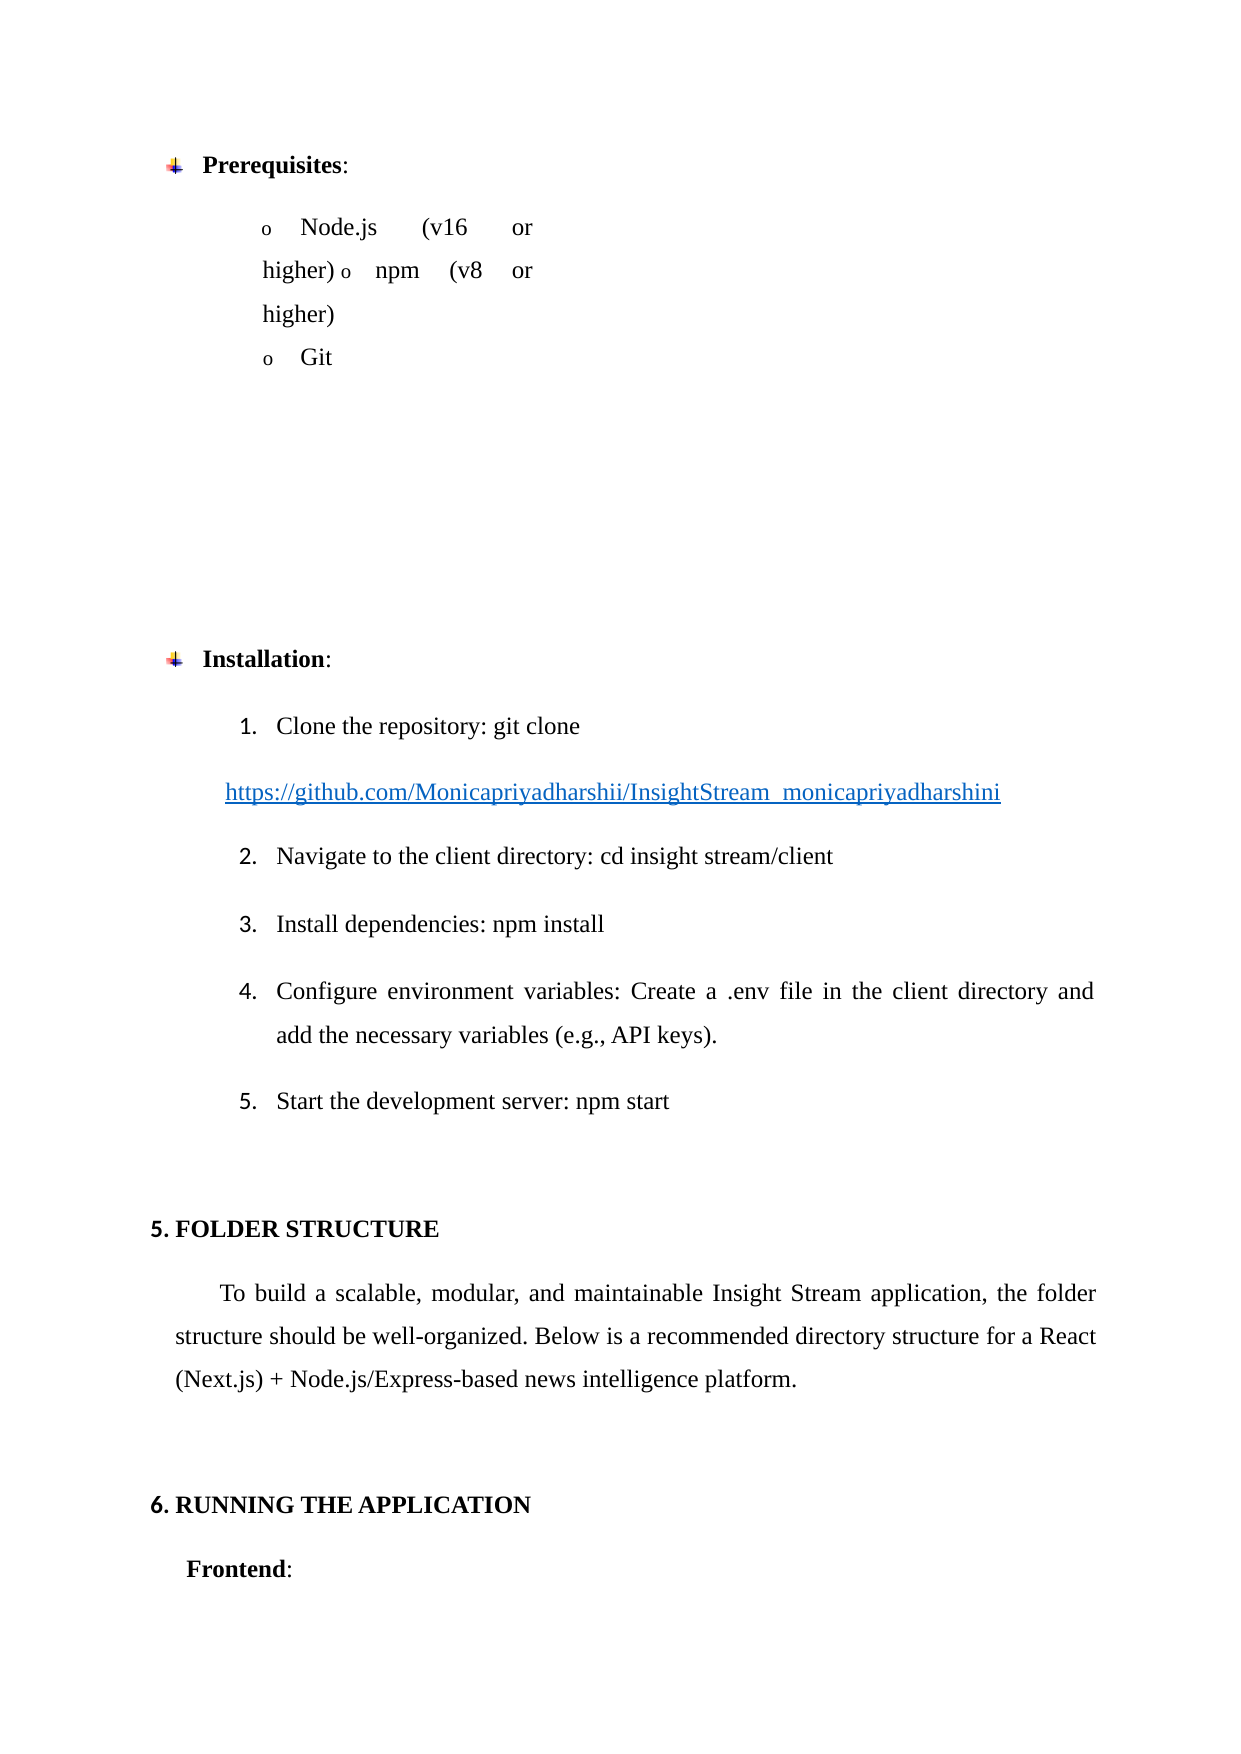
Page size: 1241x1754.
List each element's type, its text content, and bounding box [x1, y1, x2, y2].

list Install dependencies: npm install [238, 908, 1095, 938]
list Installation: [165, 644, 1097, 672]
list FOLDER STRUCTURE [150, 1213, 1097, 1243]
list RUNNING THE APPLICATION [150, 1489, 1097, 1519]
list Configure environment variables: Create a .env file in the client directory and add the necessary variables (e.g., API keys). [238, 975, 1095, 1049]
text Frontend: [186, 1554, 1097, 1582]
list Prerequisites: [165, 150, 1097, 179]
list Navigate to the client directory: cd insight stream/client [238, 840, 1095, 871]
text https://github.com/Monicapriyadharshii/InsightStream_monicapriyadharshini [225, 777, 1090, 806]
text o Git [225, 342, 533, 371]
picture [166, 650, 183, 667]
text To build a scalable, modular, and maintainable Insight Stream application, the folder structure should be well-organized. Below is a recommended directory structure for a React (Next.js) + Node.js/Express-based news intelligence platform. [174, 1278, 1097, 1393]
list Start the development server: npm start [238, 1085, 1095, 1116]
list Clone the repository: git clone [238, 710, 1095, 741]
picture [166, 156, 183, 174]
text o Node.js (v16 or higher) o npm (v8 or higher) [261, 212, 533, 327]
